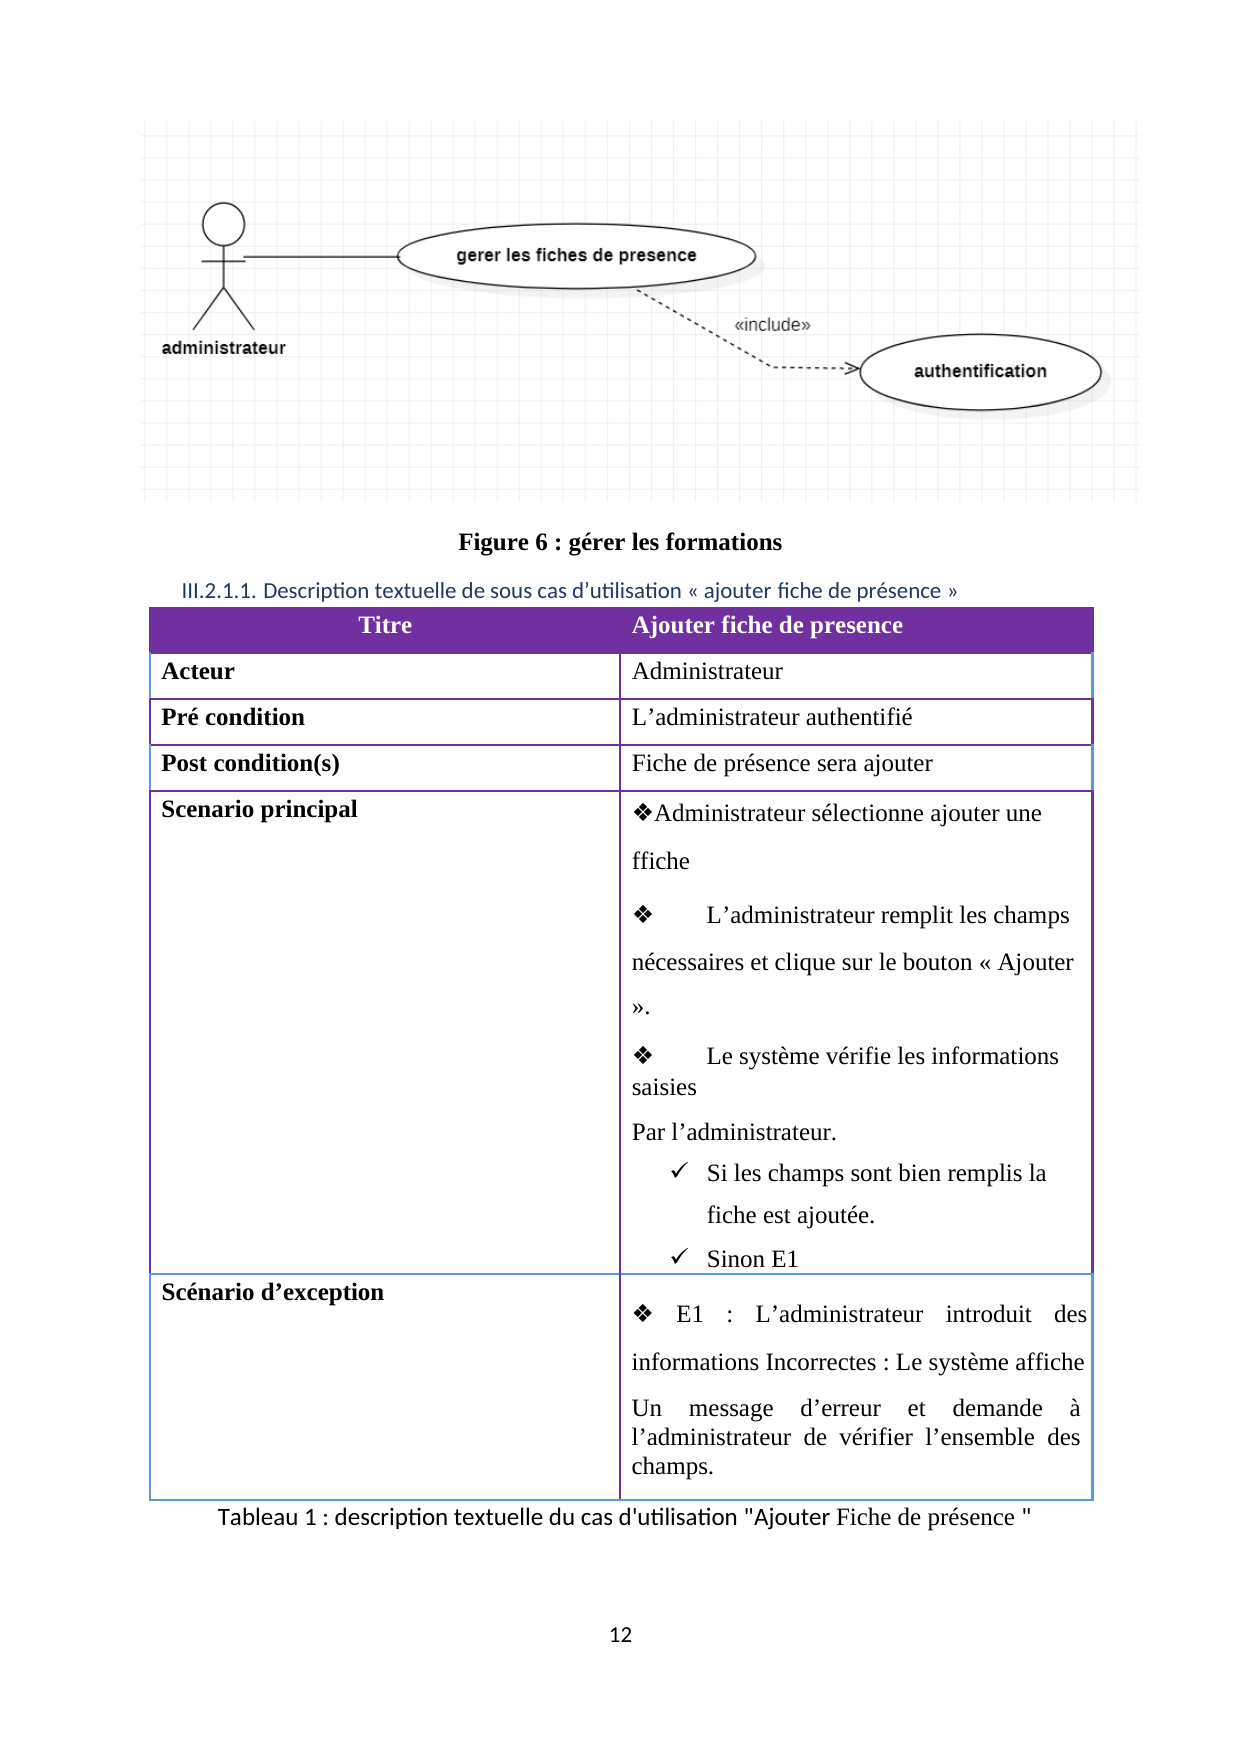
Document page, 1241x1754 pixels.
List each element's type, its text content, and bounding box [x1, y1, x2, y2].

subtitle Figure 6 : gérer les formations [141, 527, 1099, 555]
picture [141, 121, 1140, 502]
table_cell Fiche de présence sera ajouter [621, 746, 1091, 790]
table_cell ❖Administrateur sélectionne ajouter une ffiche L’administrateur remplit les champs nécessaires et clique sur le bouton « Ajouter ». Le système vérifie les informations saisies Par l’administrateur. Si les champs sont bien remplis la fiche est ajoutée. Sinon E1 [621, 792, 1091, 1273]
table_cell Post condition(s) [151, 746, 619, 790]
table_cell Administrateur [621, 654, 1091, 698]
table_cell L’administrateur authentifié [621, 700, 1091, 744]
table_header Titre [151, 609, 619, 652]
table_cell Acteur [151, 654, 619, 698]
text Tableau 1 : description textuelle du cas d'utilisation "Ajouter Fiche de présence " [141, 1501, 1103, 1531]
table_cell Scenario principal [151, 792, 619, 1273]
table_cell Pré condition [151, 700, 619, 744]
table_cell Scénario d’exception [151, 1275, 619, 1499]
table_header Ajouter fiche de presence [621, 609, 1091, 652]
table_cell ❖ E1 : L’administrateur introduit des informations Incorrectes : Le système affiche Un message d’erreur et demande à l’administrateur de vérifier l’ensemble des champs. [621, 1275, 1091, 1499]
text III.2.1.1. Description textuelle de sous cas d’utilisation « ajouter fiche de présence » [141, 576, 1140, 604]
